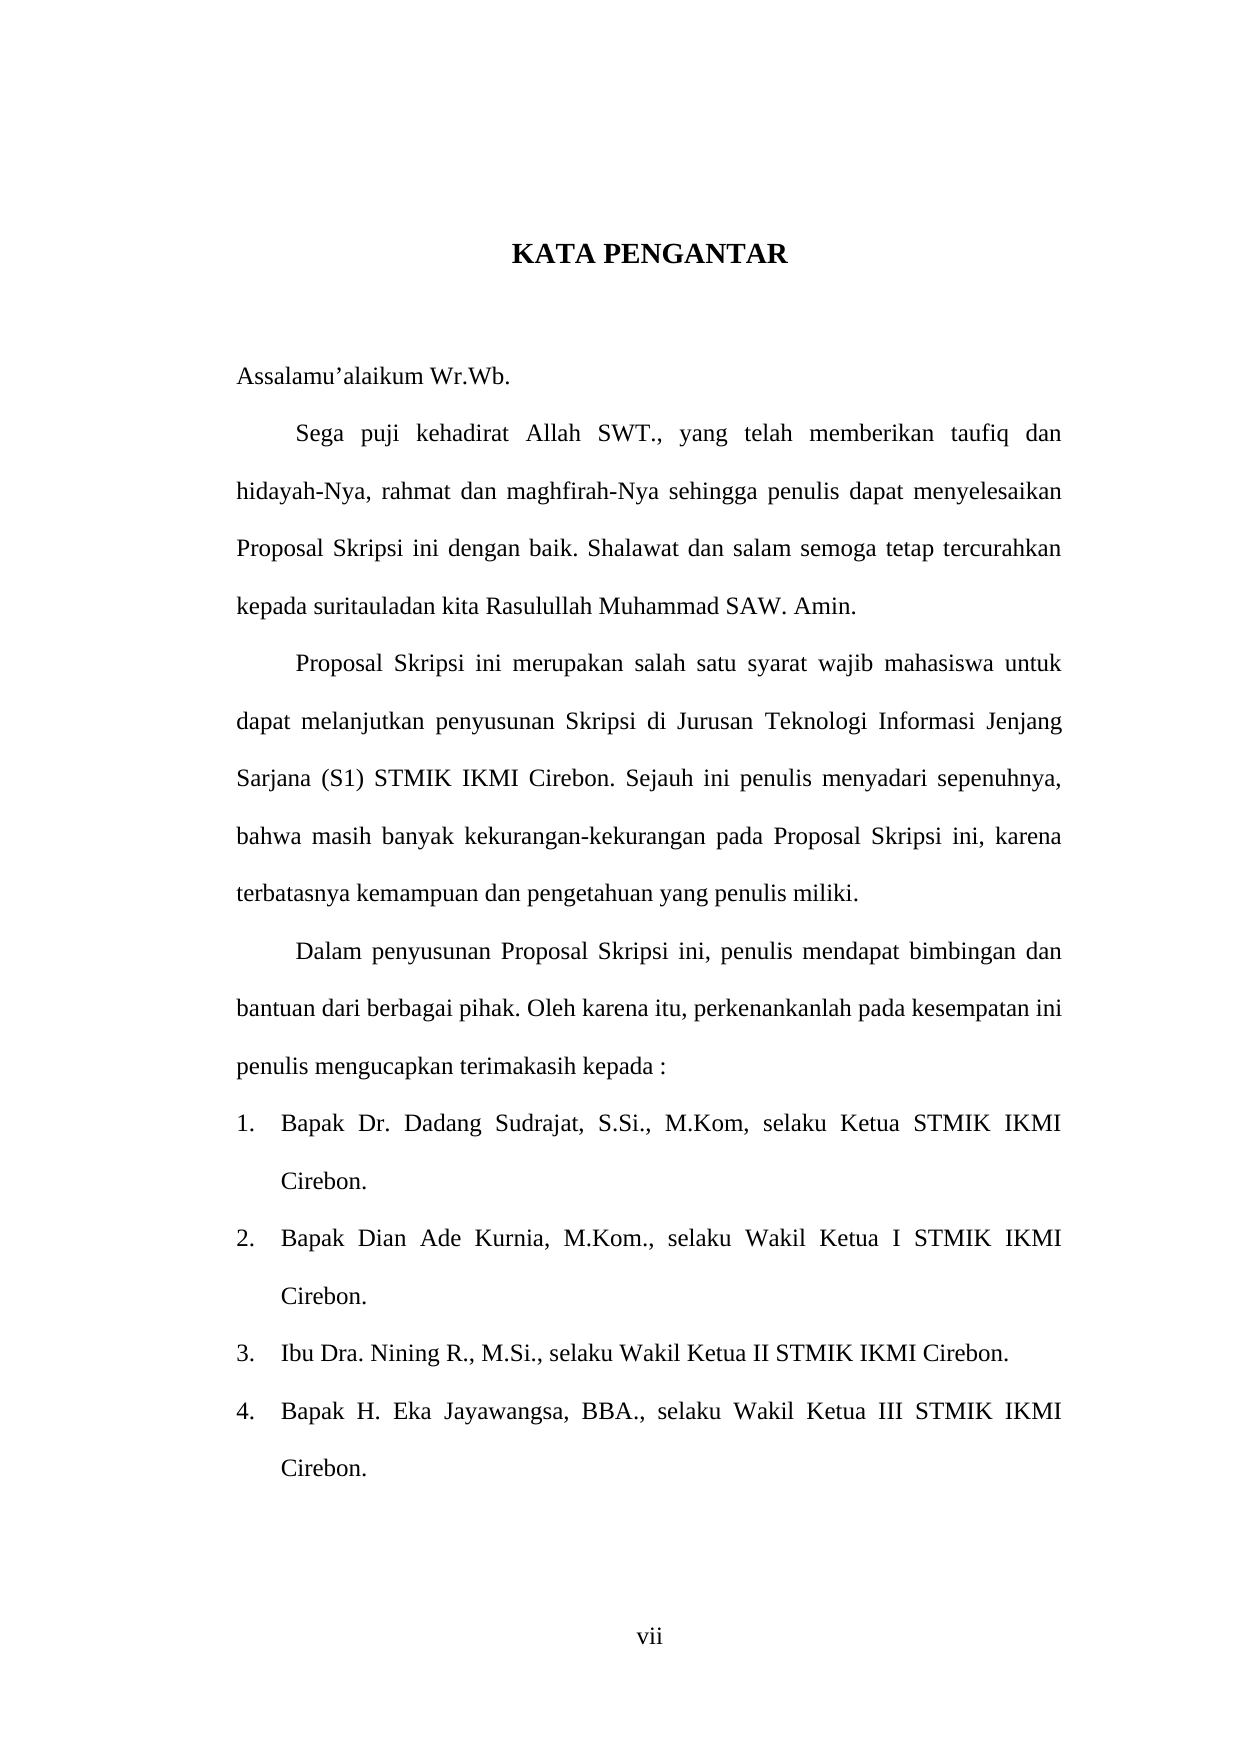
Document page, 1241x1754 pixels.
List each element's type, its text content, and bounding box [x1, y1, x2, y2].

text Sega puji kehadirat Allah SWT., yang telah memberikan taufiq dan hidayah-Nya, rahmat dan maghfirah-Nya sehingga penulis dapat menyelesaikan Proposal Skripsi ini dengan baik. Shalawat dan salam semoga tetap tercurahkan kepada suritauladan kita Rasulullah Muhammad SAW. Amin. [236, 418, 1062, 619]
text Assalamu’alaikum Wr.Wb. [236, 361, 1063, 389]
list Bapak Dr. Dadang Sudrajat, S.Si., M.Kom, selaku Ketua STMIK IKMI Cirebon. [236, 1108, 1062, 1194]
list Ibu Dra. Nining R., M.Si., selaku Wakil Ketua II STMIK IKMI Cirebon. [236, 1338, 1062, 1367]
list Bapak Dian Ade Kurnia, M.Kom., selaku Wakil Ketua I STMIK IKMI Cirebon. [236, 1223, 1062, 1309]
text Dalam penyusunan Proposal Skripsi ini, penulis mendapat bimbingan dan bantuan dari berbagai pihak. Oleh karena itu, perkenankanlah pada kesempatan ini penulis mengucapkan terimakasih kepada : [236, 936, 1062, 1079]
text Proposal Skripsi ini merupakan salah satu syarat wajib mahasiswa untuk dapat melanjutkan penyusunan Skripsi di Jurusan Teknologi Informasi Jenjang Sarjana (S1) STMIK IKMI Cirebon. Sejauh ini penulis menyadari sepenuhnya, bahwa masih banyak kekurangan-kekurangan pada Proposal Skripsi ini, karena terbatasnya kemampuan dan pengetahuan yang penulis miliki. [236, 648, 1062, 907]
list Bapak H. Eka Jayawangsa, BBA., selaku Wakil Ketua III STMIK IKMI Cirebon. [236, 1396, 1062, 1482]
subtitle KATA PENGANTAR [236, 236, 1063, 270]
